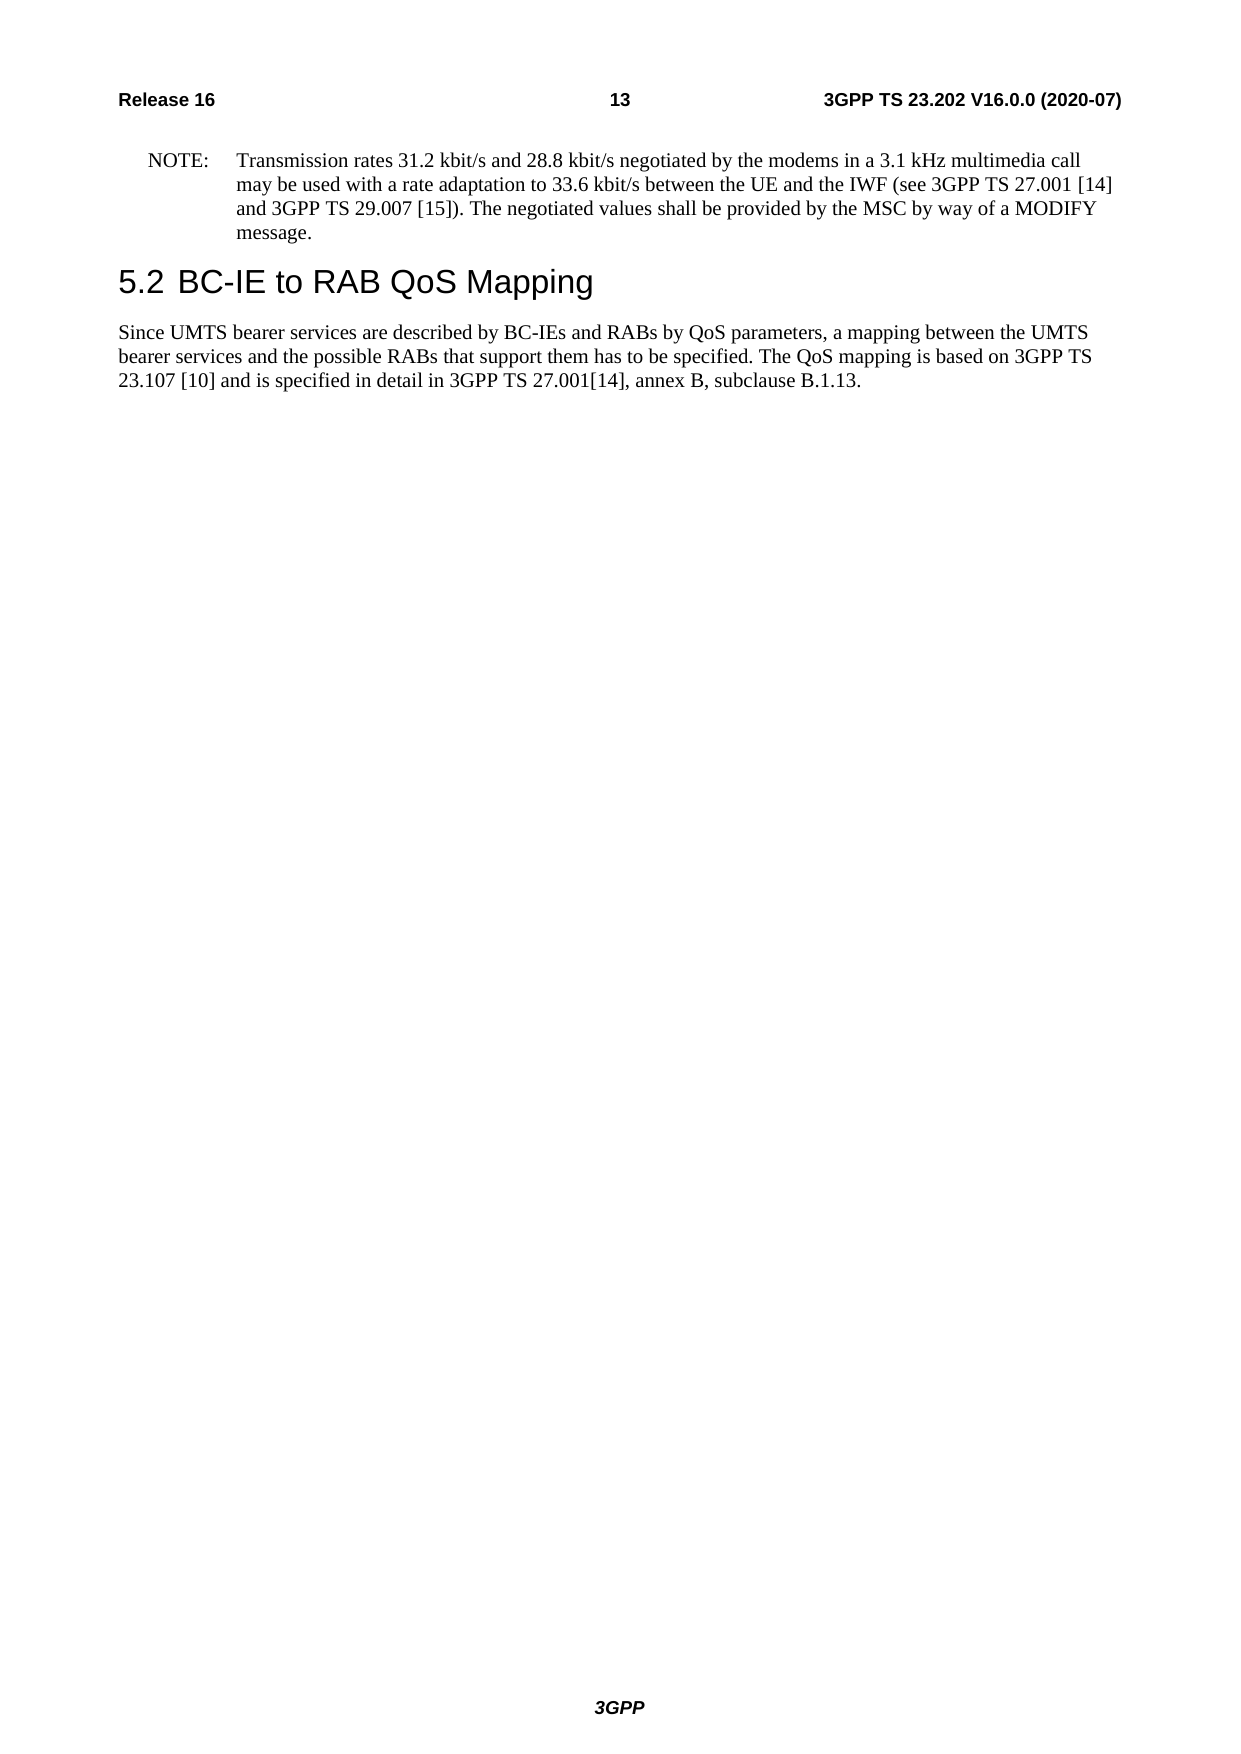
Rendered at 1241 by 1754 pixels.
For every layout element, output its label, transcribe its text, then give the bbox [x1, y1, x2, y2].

text NOTE: Transmission rates 31.2 kbit/s and 28.8 kbit/s negotiated by the modems in a 3.1 kHz multimedia call may be used with a rate adaptation to 33.6 kbit/s between the UE and the IWF (see 3GPP TS 27.001 [14] and 3GPP TS 29.007 [15]). The negotiated values shall be provided by the MSC by way of a MODIFY message. [148, 147, 1122, 244]
text Since UMTS bearer services are described by BC-IEs and RABs by QoS parameters, a mapping between the UMTS bearer services and the possible RABs that support them has to be specified. The QoS mapping is based on 3GPP TS 23.107 [10] and is specified in detail in 3GPP TS 27.001[14], annex B, subclause B.1.13. [118, 320, 1122, 392]
subtitle 5.2 BC-IE to RAB QoS Mapping [118, 262, 1122, 301]
